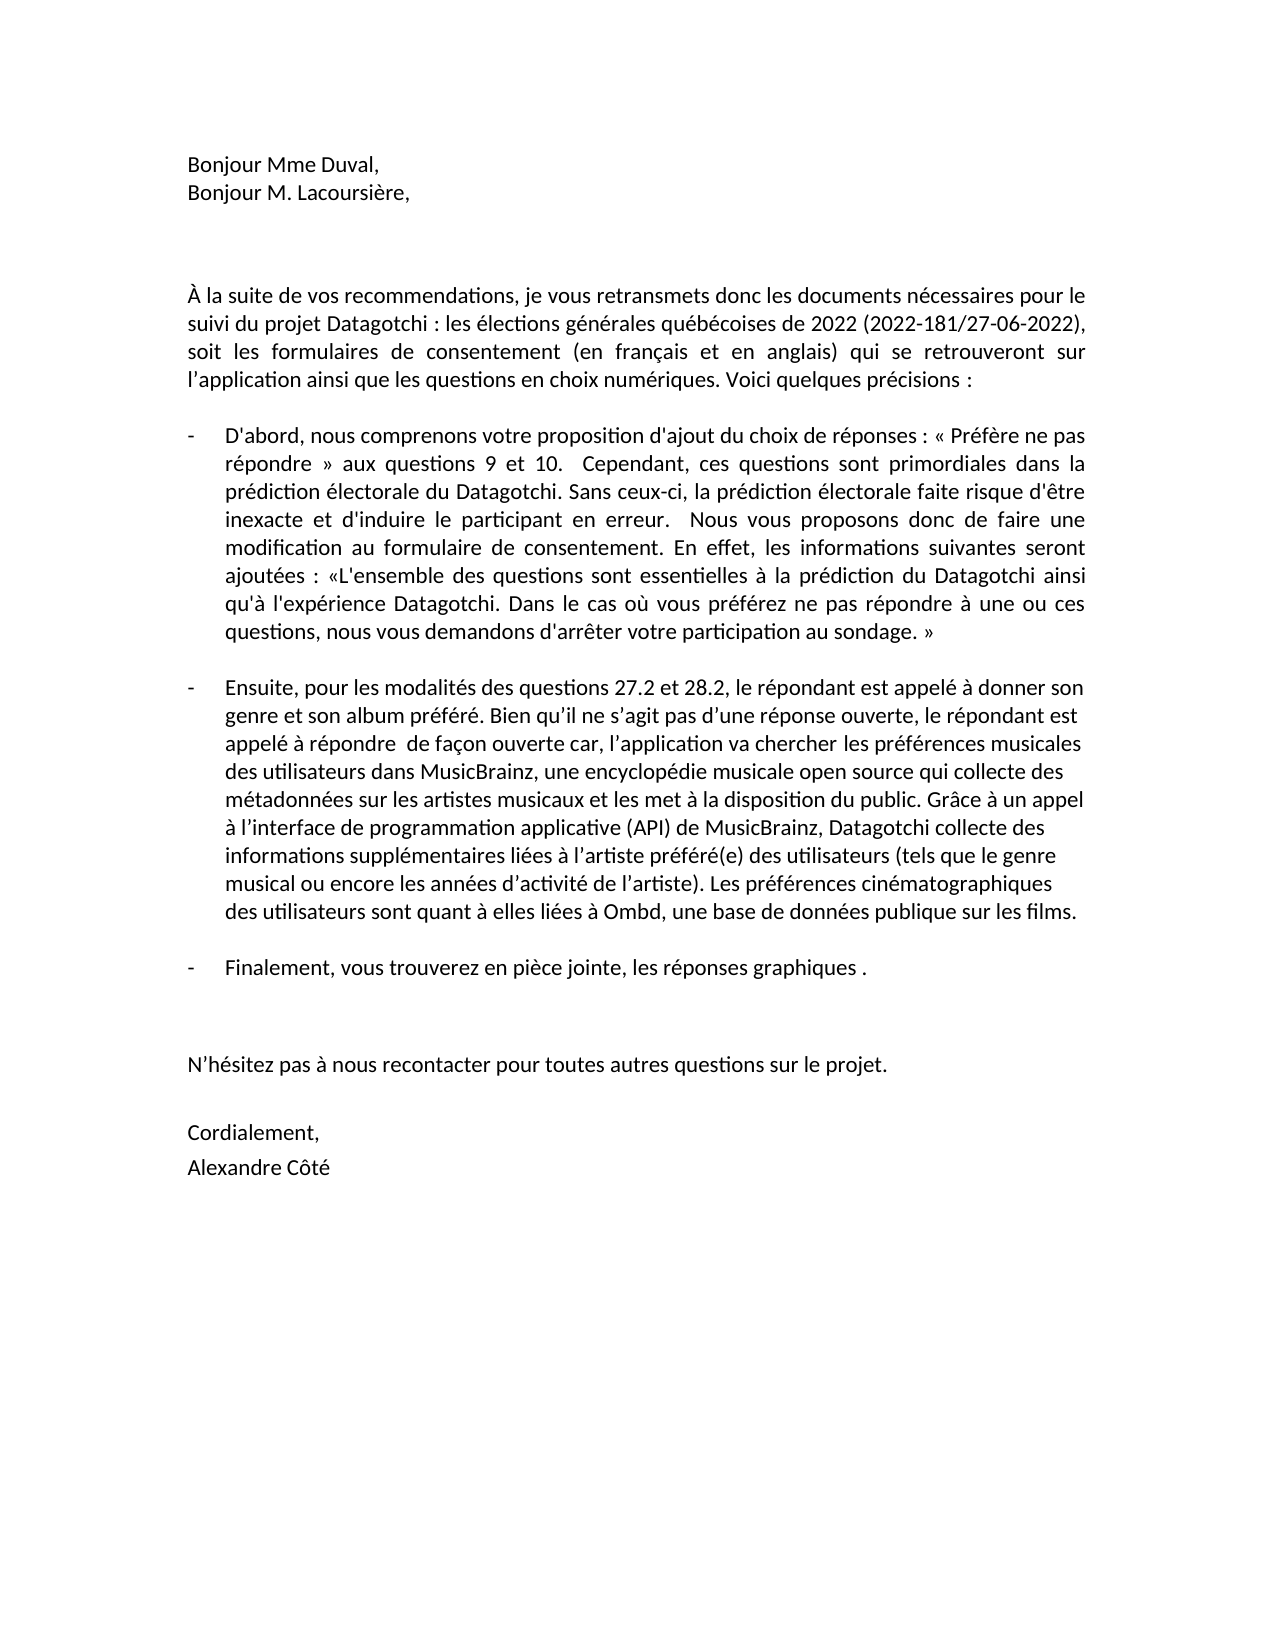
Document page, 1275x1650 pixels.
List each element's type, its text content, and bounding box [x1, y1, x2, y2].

list D'abord, nous comprenons votre proposition d'ajout du choix de réponses : « Préfère ne pas répondre » aux questions 9 et 10. Cependant, ces questions sont primordiales dans la prédiction électorale du Datagotchi. Sans ceux-ci, la prédiction électorale faite risque d'être inexacte et d'induire le participant en erreur. Nous vous proposons donc de faire une modification au formulaire de consentement. En effet, les informations suivantes seront ajoutées : «L'ensemble des questions sont essentielles à la prédiction du Datagotchi ainsi qu'à l'expérience Datagotchi. Dans le cas où vous préférez ne pas répondre à une ou ces questions, nous vous demandons d'arrêter votre participation au sondage. » [187, 421, 1087, 645]
text Bonjour Mme Duval, [187, 150, 1087, 178]
list Finalement, vous trouverez en pièce jointe, les réponses graphiques . [187, 953, 1087, 981]
text Bonjour M. Lacoursière, [187, 178, 1087, 206]
text À la suite de vos recommendations, je vous retransmets donc les documents nécessaires pour le suivi du projet Datagotchi : les élections générales québécoises de 2022 (2022-181/27-06-2022), soit les formulaires de consentement (en français et en anglais) qui se retrouveront sur l’application ainsi que les questions en choix numériques. Voici quelques précisions : [187, 281, 1087, 393]
text Cordialement, [187, 1118, 1087, 1146]
text N’hésitez pas à nous recontacter pour toutes autres questions sur le projet. [187, 1050, 1087, 1078]
text Alexandre Côté [187, 1153, 1087, 1181]
list Ensuite, pour les modalités des questions 27.2 et 28.2, le répondant est appelé à donner son genre et son album préféré. Bien qu’il ne s’agit pas d’une réponse ouverte, le répondant est appelé à répondre de façon ouverte car, l’application va chercher les préférences musicales des utilisateurs dans MusicBrainz, une encyclopédie musicale open source qui collecte des métadonnées sur les artistes musicaux et les met à la disposition du public. Grâce à un appel à l’interface de programmation applicative (API) de MusicBrainz, Datagotchi collecte des informations supplémentaires liées à l’artiste préféré(e) des utilisateurs (tels que le genre musical ou encore les années d’activité de l’artiste). Les préférences cinématographiques des utilisateurs sont quant à elles liées à Ombd, une base de données publique sur les films. [187, 673, 1087, 925]
